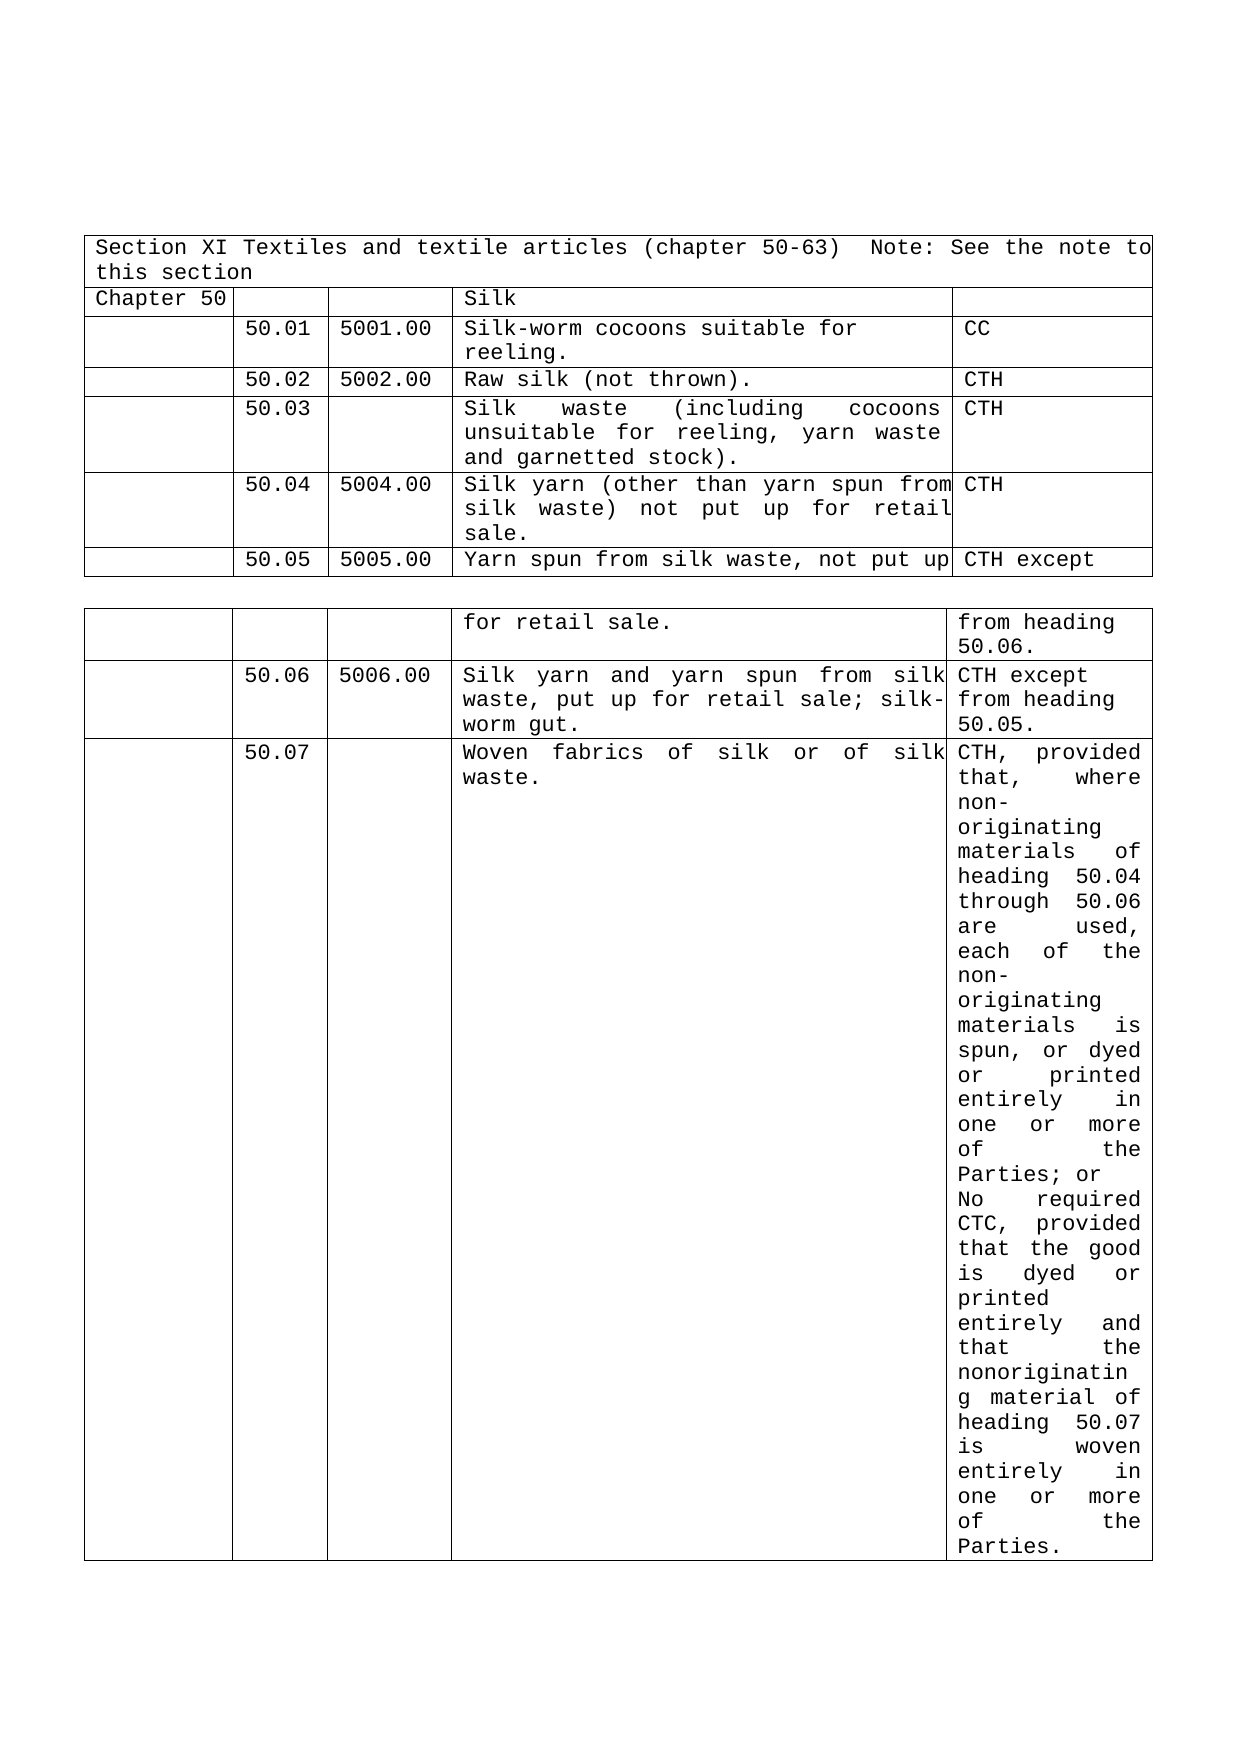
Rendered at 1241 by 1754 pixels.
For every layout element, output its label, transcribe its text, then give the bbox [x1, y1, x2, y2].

table_cell Silk [453, 288, 952, 316]
table_cell [328, 739, 451, 1559]
table_cell [85, 739, 232, 1559]
table_cell CTH except from heading 50.05. [947, 661, 1152, 738]
table_cell [85, 397, 233, 472]
table_cell Silk yarn and yarn spun from silk waste, put up for retail sale; silk-worm gut. [452, 661, 946, 738]
table_cell 50.04 [234, 473, 328, 547]
table_cell [85, 548, 233, 576]
table_cell 5005.00 [329, 548, 452, 576]
table_cell 50.01 [234, 317, 328, 367]
table_cell [953, 288, 1152, 316]
table_cell [85, 473, 233, 547]
table_cell 50.02 [234, 368, 328, 396]
table_cell Silk waste (including cocoons unsuitable for reeling, yarn waste and garnetted stock). [453, 397, 952, 472]
table_cell [329, 397, 452, 472]
table_cell Chapter 50 [85, 288, 233, 316]
table_cell CTH [953, 368, 1152, 396]
table_header [328, 609, 451, 660]
table_cell Raw silk (not thrown). [453, 368, 952, 396]
table_header [85, 609, 232, 660]
table_cell CTH except [953, 548, 1152, 576]
table_header for retail sale. [452, 609, 946, 660]
table_cell CTH [953, 397, 1152, 472]
table_cell 50.05 [234, 548, 328, 576]
table_cell 5004.00 [329, 473, 452, 547]
table_cell [85, 368, 233, 396]
table_cell 50.03 [234, 397, 328, 472]
table_cell Yarn spun from silk waste, not put up [453, 548, 952, 576]
table_cell [234, 288, 328, 316]
table_cell [329, 288, 452, 316]
table_cell CC [953, 317, 1152, 367]
table_cell [85, 661, 232, 738]
table_cell [85, 317, 233, 367]
table_cell 50.07 [233, 739, 327, 1559]
table_cell 50.06 [233, 661, 327, 738]
table_cell Silk yarn (other than yarn spun from silk waste) not put up for retail sale. [453, 473, 952, 547]
table_header from heading 50.06. [947, 609, 1152, 660]
table_cell 5006.00 [328, 661, 451, 738]
table_cell 5001.00 [329, 317, 452, 367]
table_cell Section XI Textiles and textile articles (chapter 50-63) Note: See the note to this section [85, 236, 1152, 287]
table_cell CTH [953, 473, 1152, 547]
table_cell CTH, provided that, where non- originating materials of heading 50.04 through 50.06 are used, each of the non- originating materials is spun, or dyed or printed entirely in one or more of the Parties; or No required CTC, provided that the good is dyed or printed entirely and that the nonoriginating material of heading 50.07 is woven entirely in one or more of the Parties. [947, 739, 1152, 1559]
table_cell Silk-worm cocoons suitable for reeling. [453, 317, 952, 367]
table_cell 5002.00 [329, 368, 452, 396]
table_cell Woven fabrics of silk or of silk waste. [452, 739, 946, 1559]
table_header [233, 609, 327, 660]
